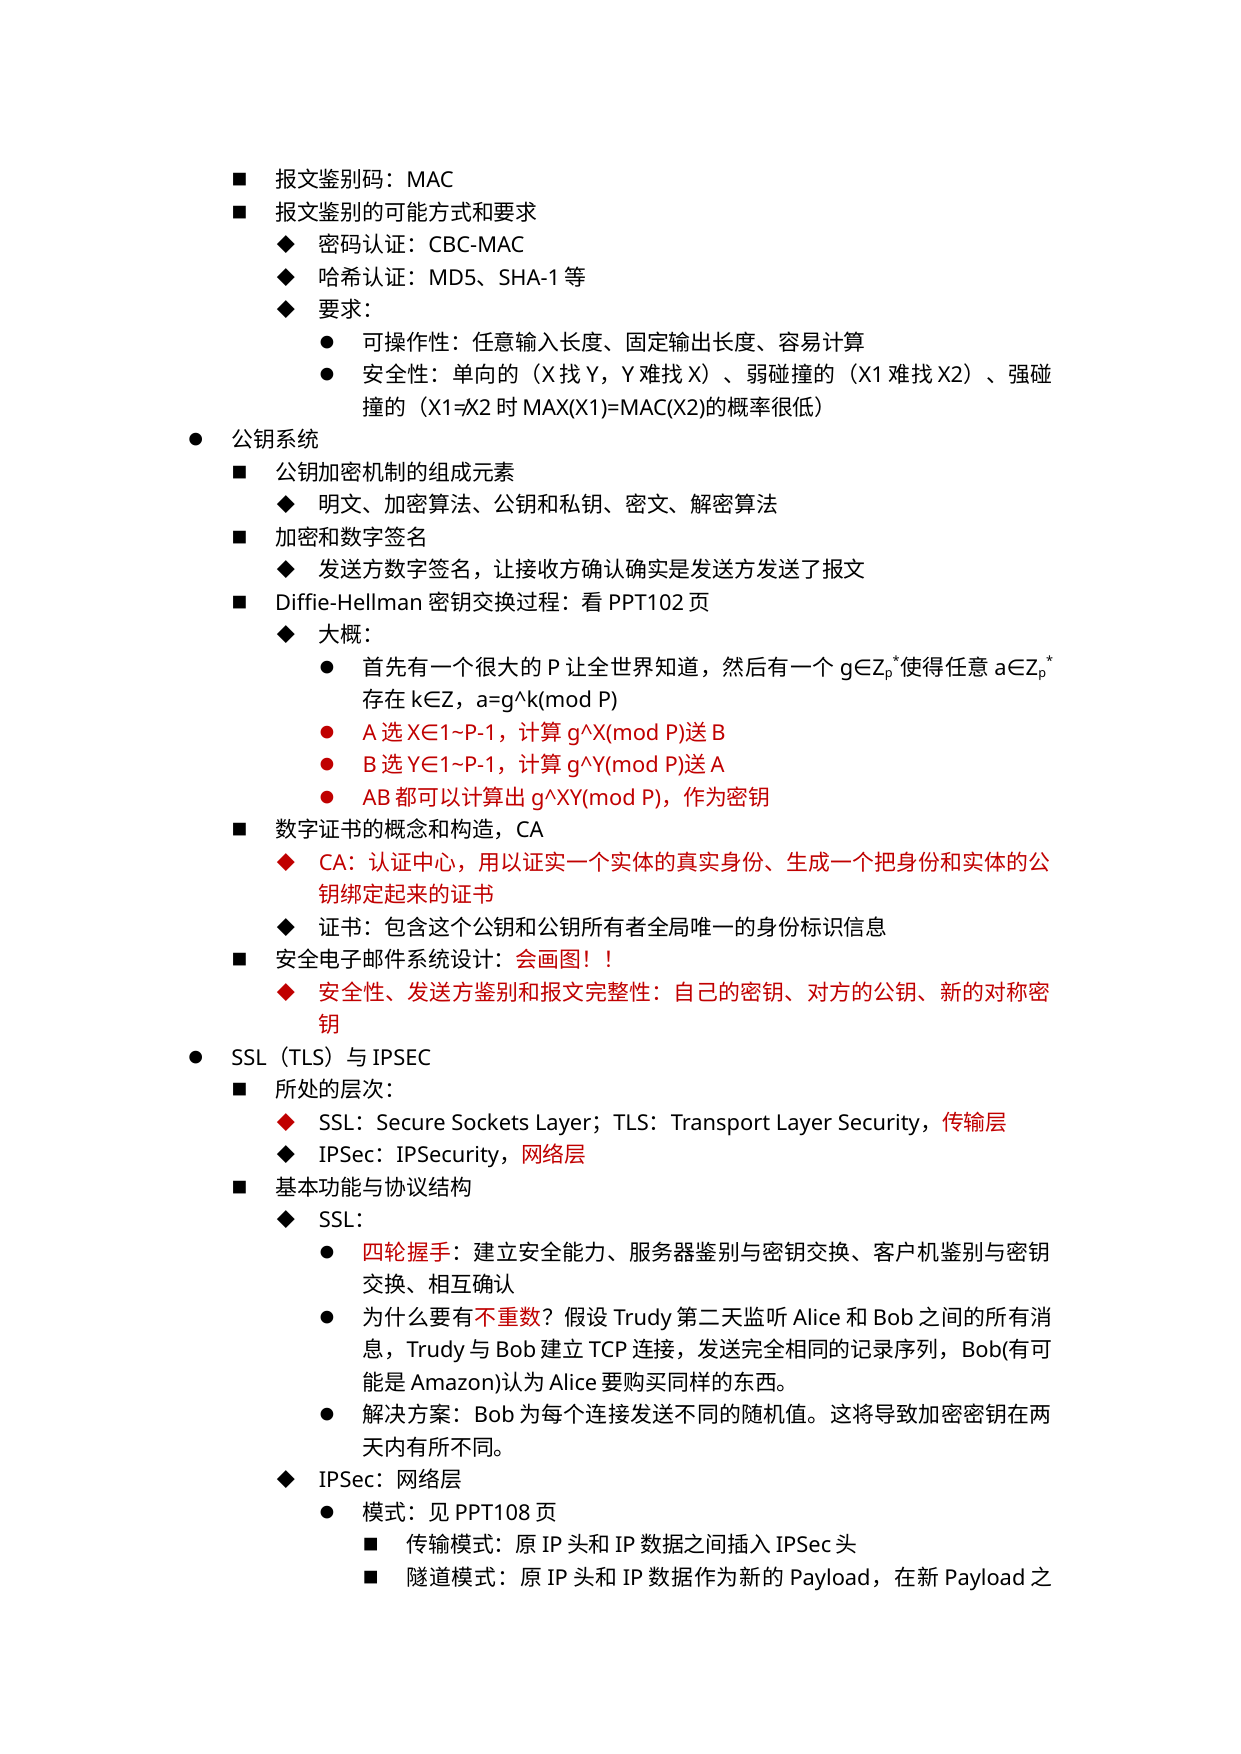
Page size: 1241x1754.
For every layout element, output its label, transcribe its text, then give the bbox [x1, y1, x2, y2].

list 哈希认证：MD5、SHA-1等 [275, 259, 1053, 292]
list 数字证书的概念和构造，CA [231, 812, 1053, 844]
list 为什么要有不重数？假设Trudy第二天监听Alice和Bob之间的所有消息，Trudy与Bob建立TCP连接，发送完全相同的记录序列，Bob(有可能是Amazon)认为Alice要购买同样的东西。 [319, 1299, 1053, 1397]
list 解决方案：Bob为每个连接发送不同的随机值。这将导致加密密钥在两天内有所不同。 [319, 1397, 1053, 1462]
list 公钥系统 [187, 422, 1053, 454]
list 证书：包含这个公钥和公钥所有者全局唯一的身份标识信息 [275, 909, 1053, 942]
list 明文、加密算法、公钥和私钥、密文、解密算法 [275, 487, 1053, 519]
list 安全性、发送方鉴别和报文完整性：自己的密钥、对方的公钥、新的对称密钥 [275, 974, 1053, 1039]
list A选X∈1~P-1，计算g^X(mod P)送B [319, 714, 1053, 747]
list Diffie-Hellman 密钥交换过程：看PPT102页 [231, 584, 1053, 617]
list 四轮握手：建立安全能力、服务器鉴别与密钥交换、客户机鉴别与密钥交换、相互确认 [319, 1234, 1053, 1299]
list 安全性：单向的（X找Y，Y难找X）、弱碰撞的（X1难找X2）、强碰撞的（X1≠X2时MAX(X1)=MAC(X2)的概率很低） [319, 357, 1053, 422]
list 安全电子邮件系统设计：会画图！！ [231, 942, 1053, 974]
list 首先有一个很大的P让全世界知道，然后有一个g∈Zp*使得任意a∈Zp*存在k∈Z，a=g^k(mod P) [319, 649, 1053, 714]
list 报文鉴别码：MAC [231, 162, 1053, 194]
list 发送方数字签名，让接收方确认确实是发送方发送了报文 [275, 552, 1053, 584]
list IPSec：IPSecurity，网络层 [275, 1137, 1053, 1169]
list 加密和数字签名 [231, 519, 1053, 552]
list 大概： [275, 617, 1053, 649]
list B选Y∈1~P-1，计算g^Y(mod P)送A [319, 747, 1053, 779]
list 基本功能与协议结构 [231, 1169, 1053, 1202]
list 报文鉴别的可能方式和要求 [231, 194, 1053, 227]
list AB都可以计算出g^XY(mod P)，作为密钥 [319, 779, 1053, 812]
list 可操作性：任意输入长度、固定输出长度、容易计算 [319, 324, 1053, 357]
list SSL： [275, 1202, 1053, 1234]
list 所处的层次： [231, 1072, 1053, 1104]
list SSL（TLS）与IPSEC [187, 1039, 1053, 1072]
list CA：认证中心，用以证实一个实体的真实身份、生成一个把身份和实体的公钥绑定起来的证书 [275, 844, 1053, 909]
list 要求： [275, 292, 1053, 324]
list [362, 1559, 1053, 1592]
list 模式：见PPT108页 [319, 1494, 1053, 1527]
list 公钥加密机制的组成元素 [231, 454, 1053, 487]
list IPSec：网络层 [275, 1462, 1053, 1494]
list SSL：Secure Sockets Layer；TLS：Transport Layer Security，传输层 [275, 1104, 1053, 1137]
list 密码认证：CBC-MAC [275, 227, 1053, 259]
list 传输模式：原IP头和IP数据之间插入IPSec头 [362, 1527, 1053, 1559]
